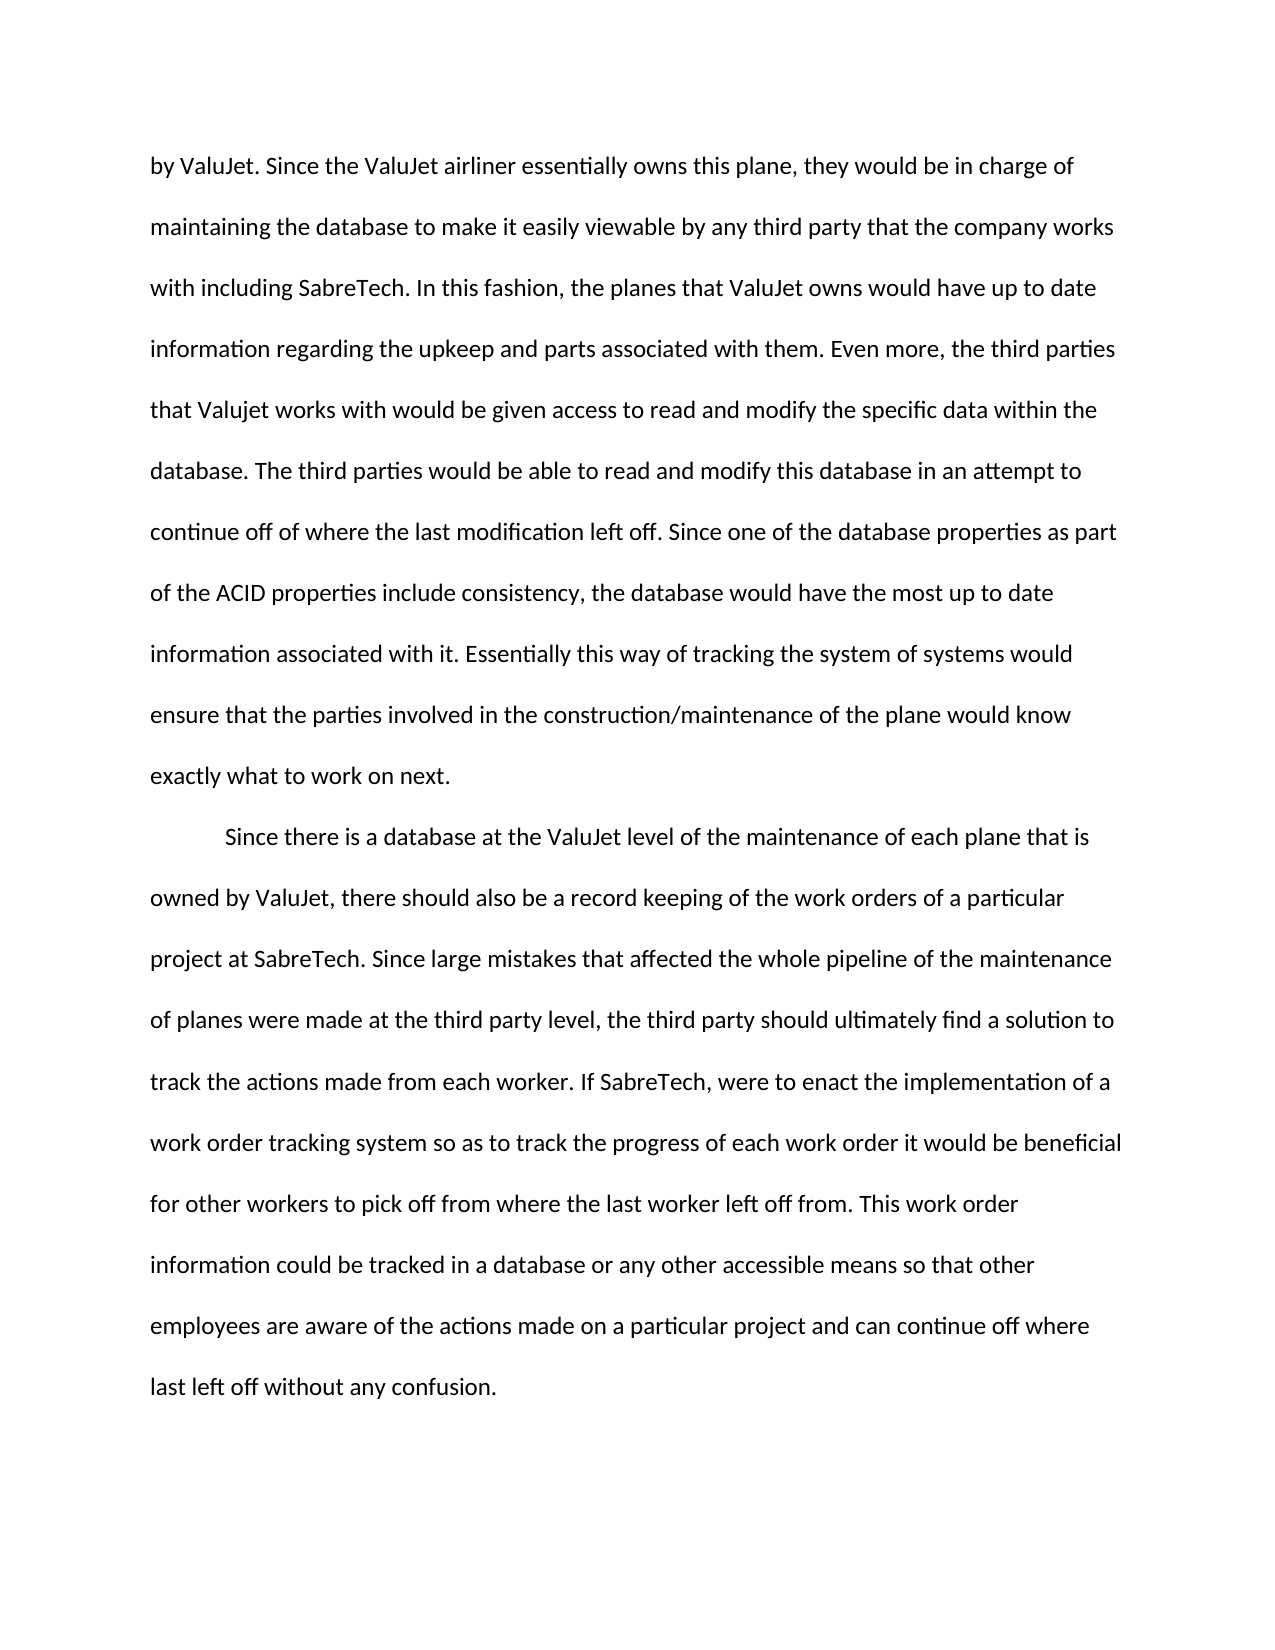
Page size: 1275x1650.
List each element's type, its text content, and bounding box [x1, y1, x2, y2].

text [150, 150, 1125, 791]
text Since there is a database at the ValuJet level of the maintenance of each plane that is owned by ValuJet, there should also be a record keeping of the work orders of a particular project at SabreTech. Since large mistakes that affected the whole pipeline of the maintenance of planes were made at the third party level, the third party should ultimately find a solution to track the actions made from each worker. If SabreTech, were to enact the implementation of a work order tracking system so as to track the progress of each work order it would be beneficial for other workers to pick off from where the last worker left off from. This work order information could be tracked in a database or any other accessible means so that other employees are aware of the actions made on a particular project and can continue off where last left off without any confusion. [150, 821, 1125, 1401]
